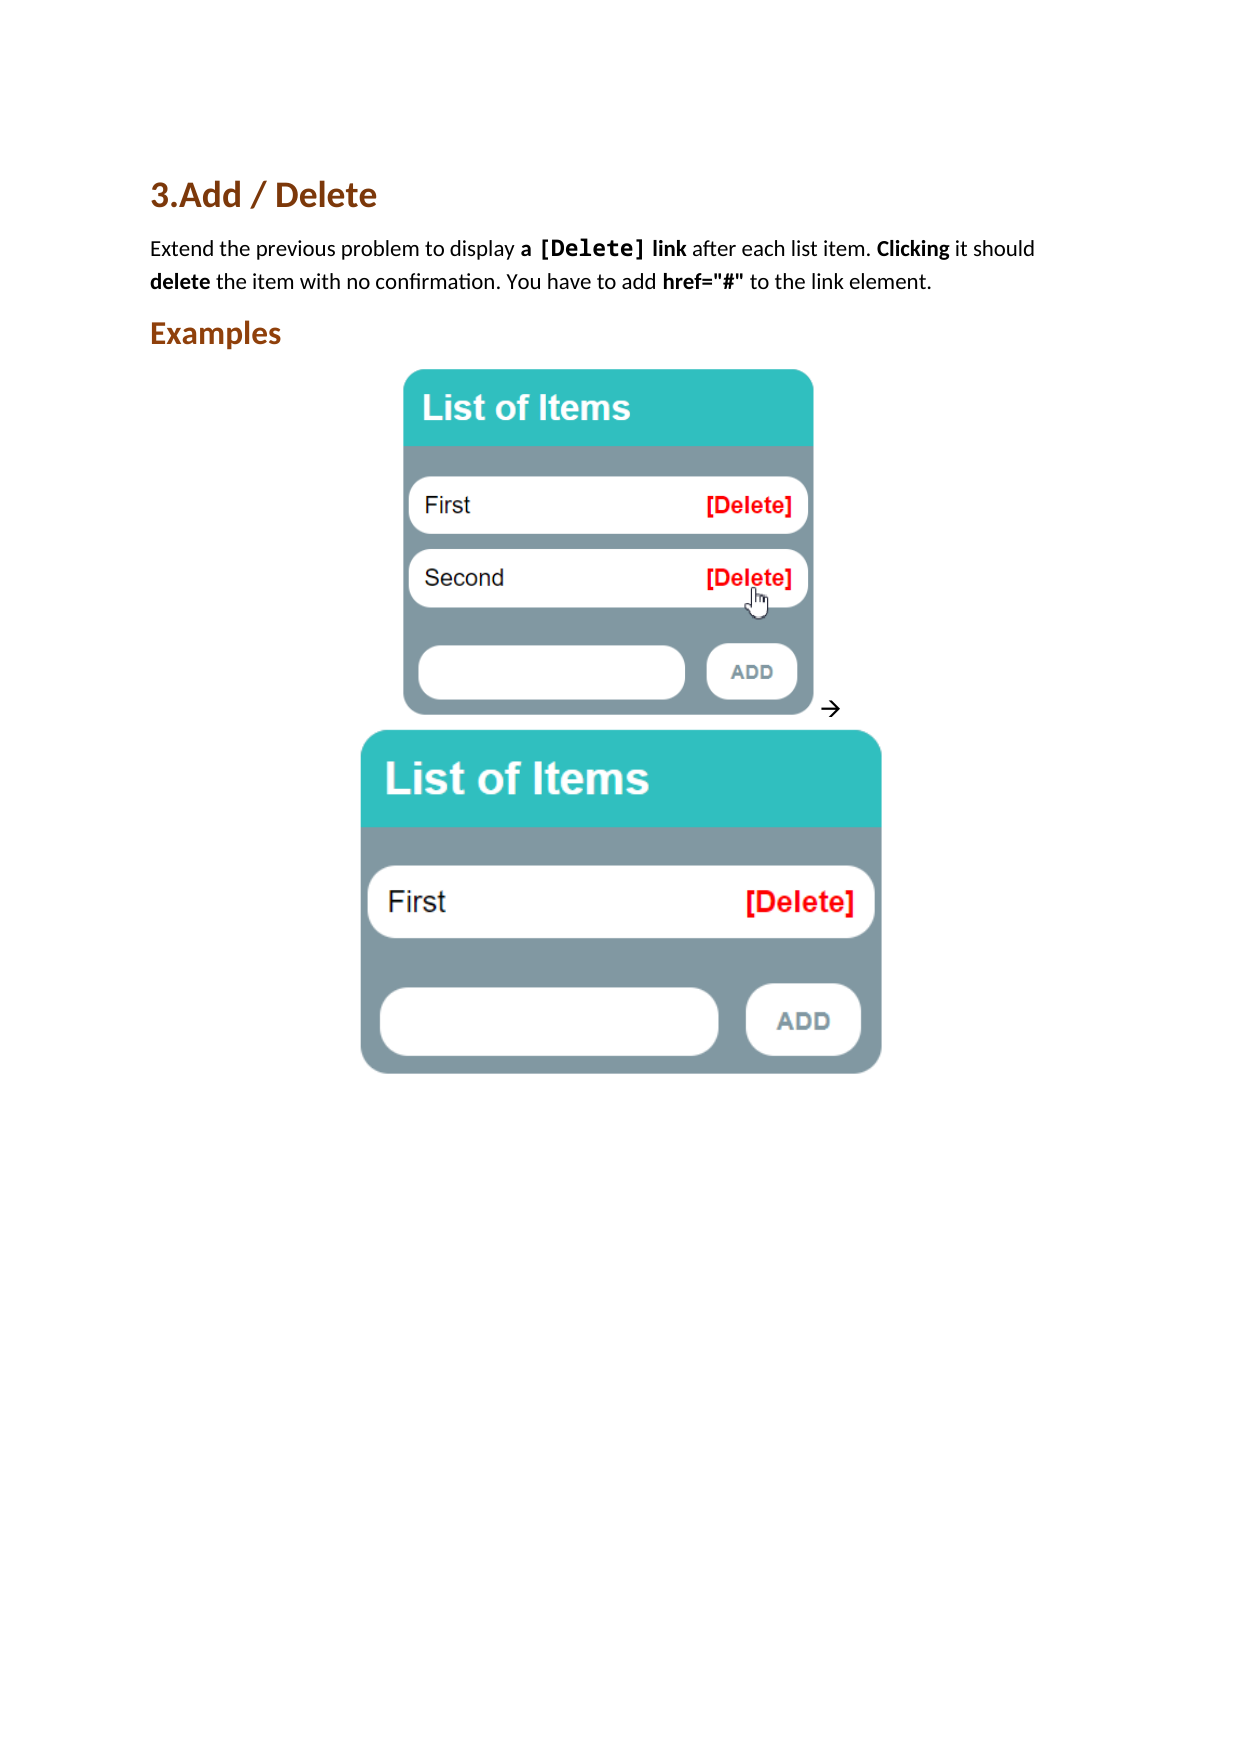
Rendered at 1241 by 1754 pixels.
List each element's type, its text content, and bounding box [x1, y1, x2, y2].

text Extend the previous problem to display a [Delete] link after each list item. Clicking it should delete the item with no confirmation. You have to add href="#" to the link element. [150, 232, 1090, 295]
subtitle 3.Add / Delete [150, 171, 1090, 217]
subtitle Examples [150, 312, 1090, 353]
picture [398, 367, 820, 718]
picture [350, 726, 890, 1078]
